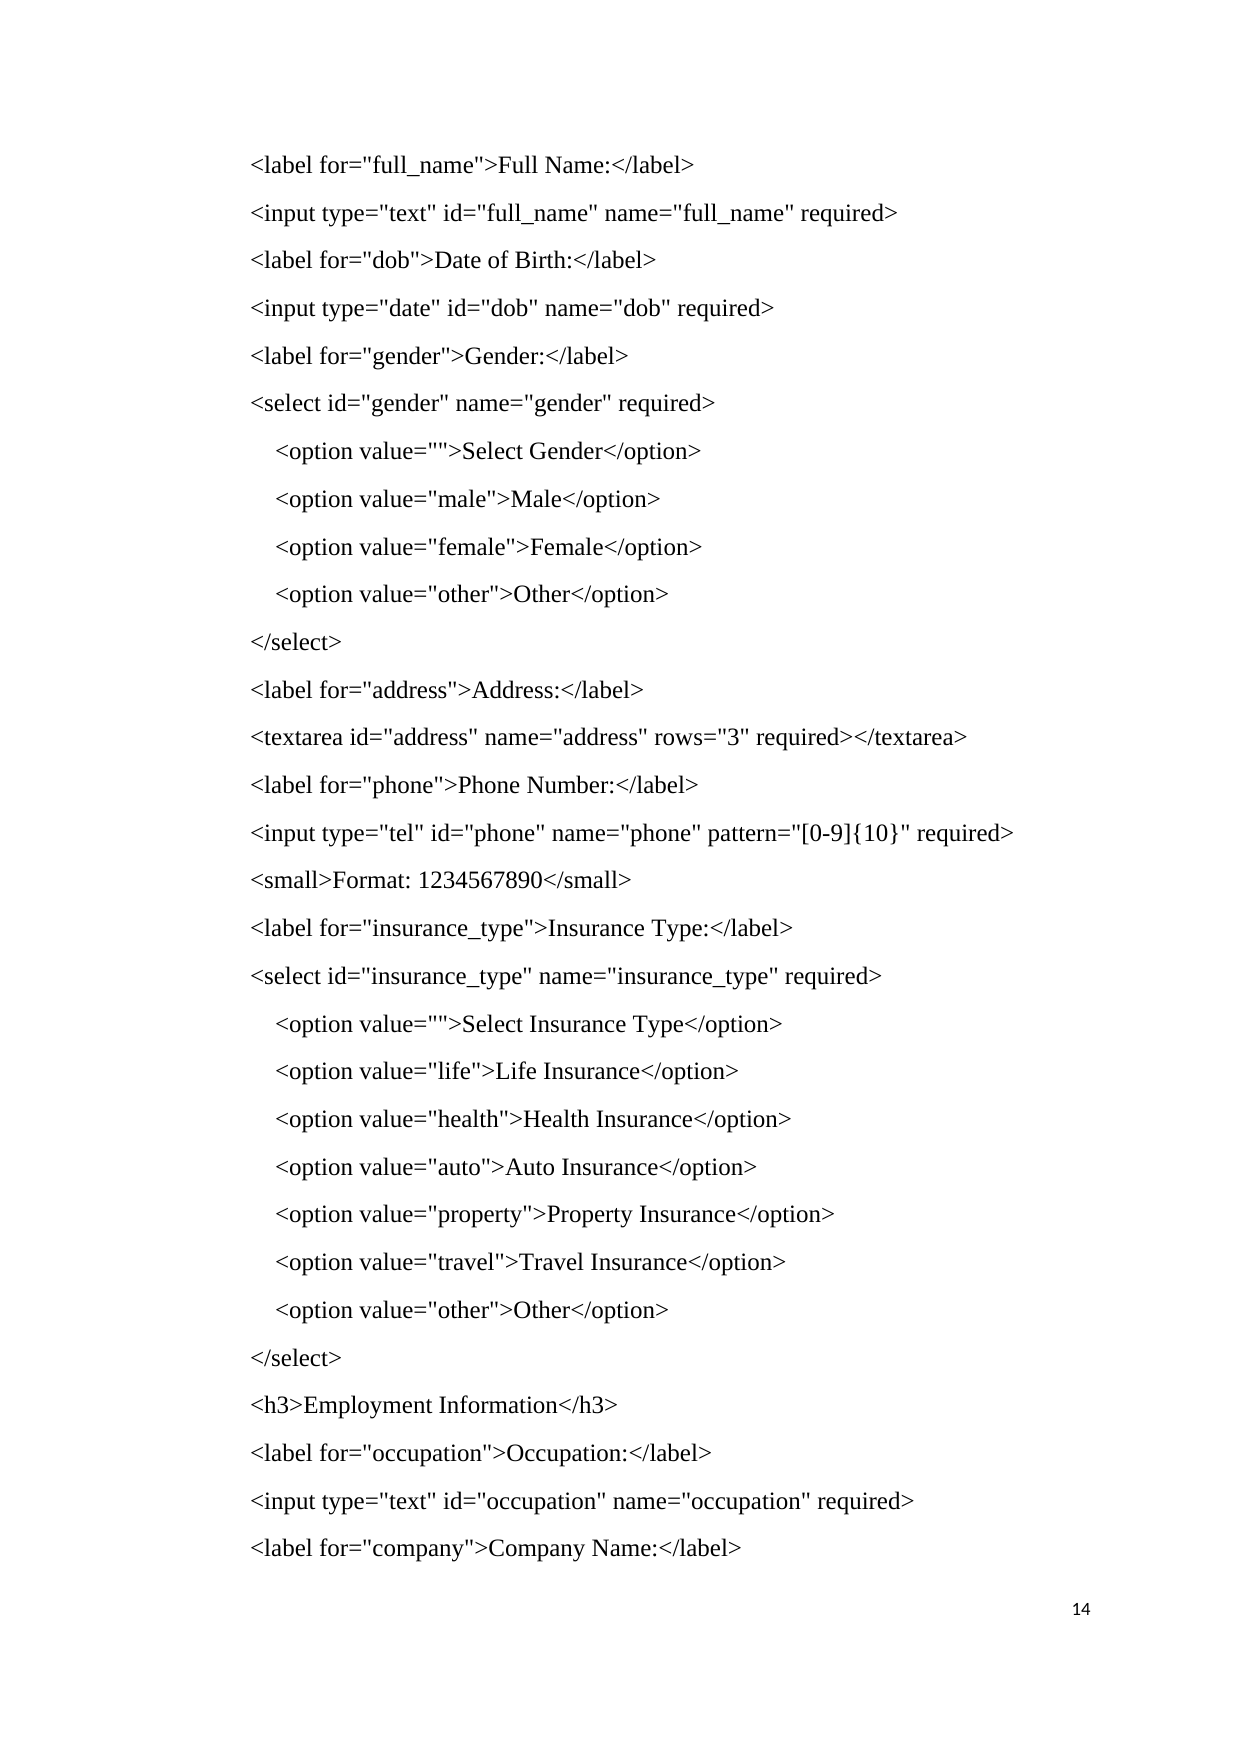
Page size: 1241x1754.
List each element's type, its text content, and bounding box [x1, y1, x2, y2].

text <option value="property">Property Insurance</option> [150, 1199, 1090, 1228]
text <small>Format: 1234567890</small> [150, 866, 1090, 894]
text <option value="">Select Gender</option> [150, 436, 1090, 465]
text <option value="health">Health Insurance</option> [150, 1104, 1090, 1133]
text <option value="auto">Auto Insurance</option> [150, 1152, 1090, 1181]
text <label for="address">Address:</label> [150, 675, 1090, 703]
text <option value="life">Life Insurance</option> [150, 1056, 1090, 1085]
text <option value="travel">Travel Insurance</option> [150, 1247, 1090, 1276]
text <textarea id="address" name="address" rows="3" required></textarea> [150, 722, 1090, 751]
text <option value="other">Other</option> [150, 1295, 1090, 1324]
text <option value="female">Female</option> [150, 532, 1090, 560]
text </select> [150, 1343, 1090, 1371]
text <label for="full_name">Full Name:</label> [150, 150, 1090, 179]
text <input type="tel" id="phone" name="phone" pattern="[0-9]{10}" required> [150, 818, 1090, 847]
text <input type="text" id="occupation" name="occupation" required> [150, 1486, 1090, 1514]
text </select> [150, 627, 1090, 656]
text <label for="phone">Phone Number:</label> [150, 770, 1090, 799]
text <h3>Employment Information</h3> [150, 1390, 1090, 1419]
text <label for="company">Company Name:</label> [150, 1533, 1090, 1562]
text <option value="">Select Insurance Type</option> [150, 1009, 1090, 1037]
text <label for="dob">Date of Birth:</label> [150, 245, 1090, 274]
text <option value="other">Other</option> [150, 579, 1090, 608]
text <input type="text" id="full_name" name="full_name" required> [150, 198, 1090, 226]
text <label for="gender">Gender:</label> [150, 341, 1090, 369]
text <label for="insurance_type">Insurance Type:</label> [150, 913, 1090, 942]
text <input type="date" id="dob" name="dob" required> [150, 293, 1090, 322]
text <select id="gender" name="gender" required> [150, 388, 1090, 417]
text <label for="occupation">Occupation:</label> [150, 1438, 1090, 1467]
text <select id="insurance_type" name="insurance_type" required> [150, 961, 1090, 990]
text <option value="male">Male</option> [150, 484, 1090, 513]
